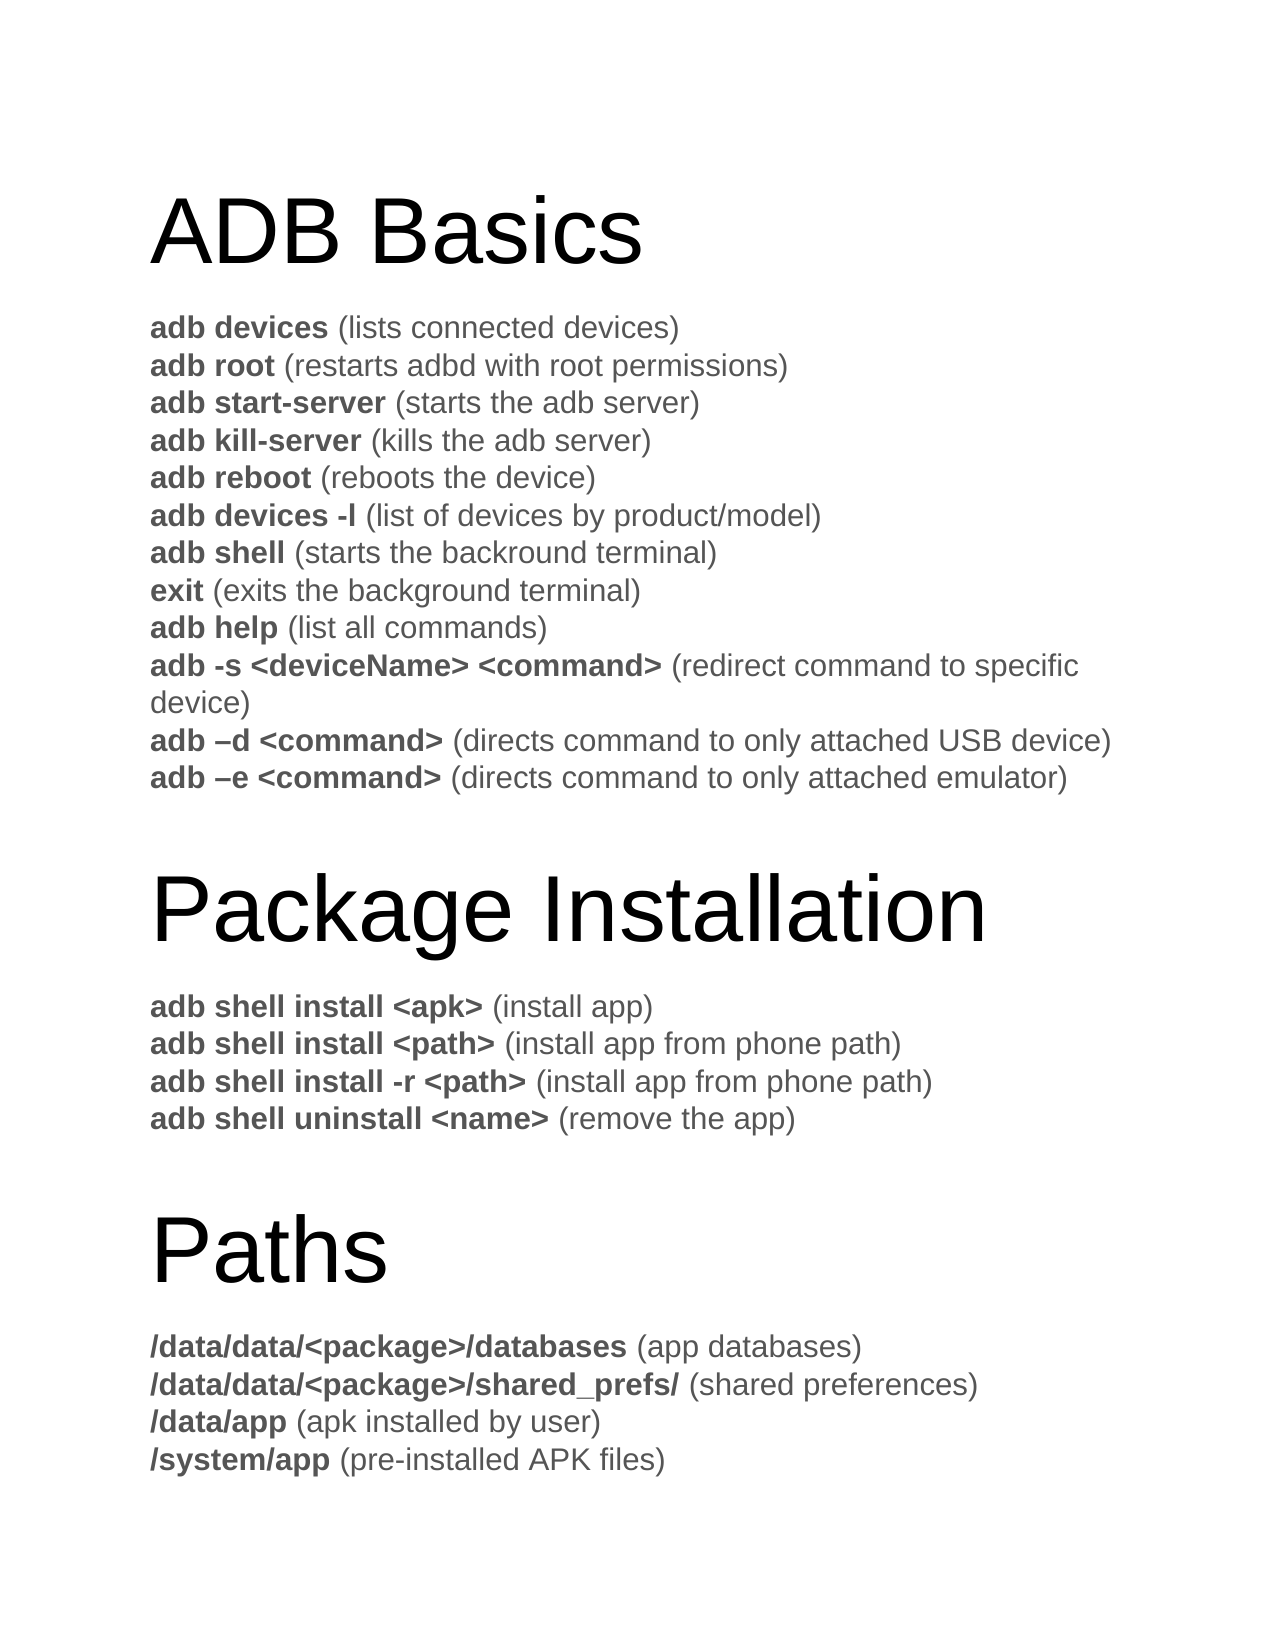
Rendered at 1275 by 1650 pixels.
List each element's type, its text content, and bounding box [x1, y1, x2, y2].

text ADB Basics [150, 175, 1125, 283]
text adb shell install <apk> (install app) adb shell install <path> (install app from phone path) adb shell install -r <path> (install app from phone path) adb shell uninstall <name> (remove the app) [150, 986, 1125, 1136]
text adb devices (lists connected devices) adb root (restarts adbd with root permissions) adb start-server (starts the adb server) adb kill-server (kills the adb server) adb reboot (reboots the device) adb devices -l (list of devices by product/model) adb shell (starts the backround terminal) exit (exits the background terminal) adb help (list all commands) adb -s <deviceName> <command> (redirect command to specific device) adb –d <command> (directs command to only attached USB device) adb –e <command> (directs command to only attached emulator) [150, 308, 1125, 795]
subtitle Package Installation [150, 853, 1125, 961]
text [150, 1327, 1125, 1477]
subtitle Paths [150, 1194, 1125, 1302]
